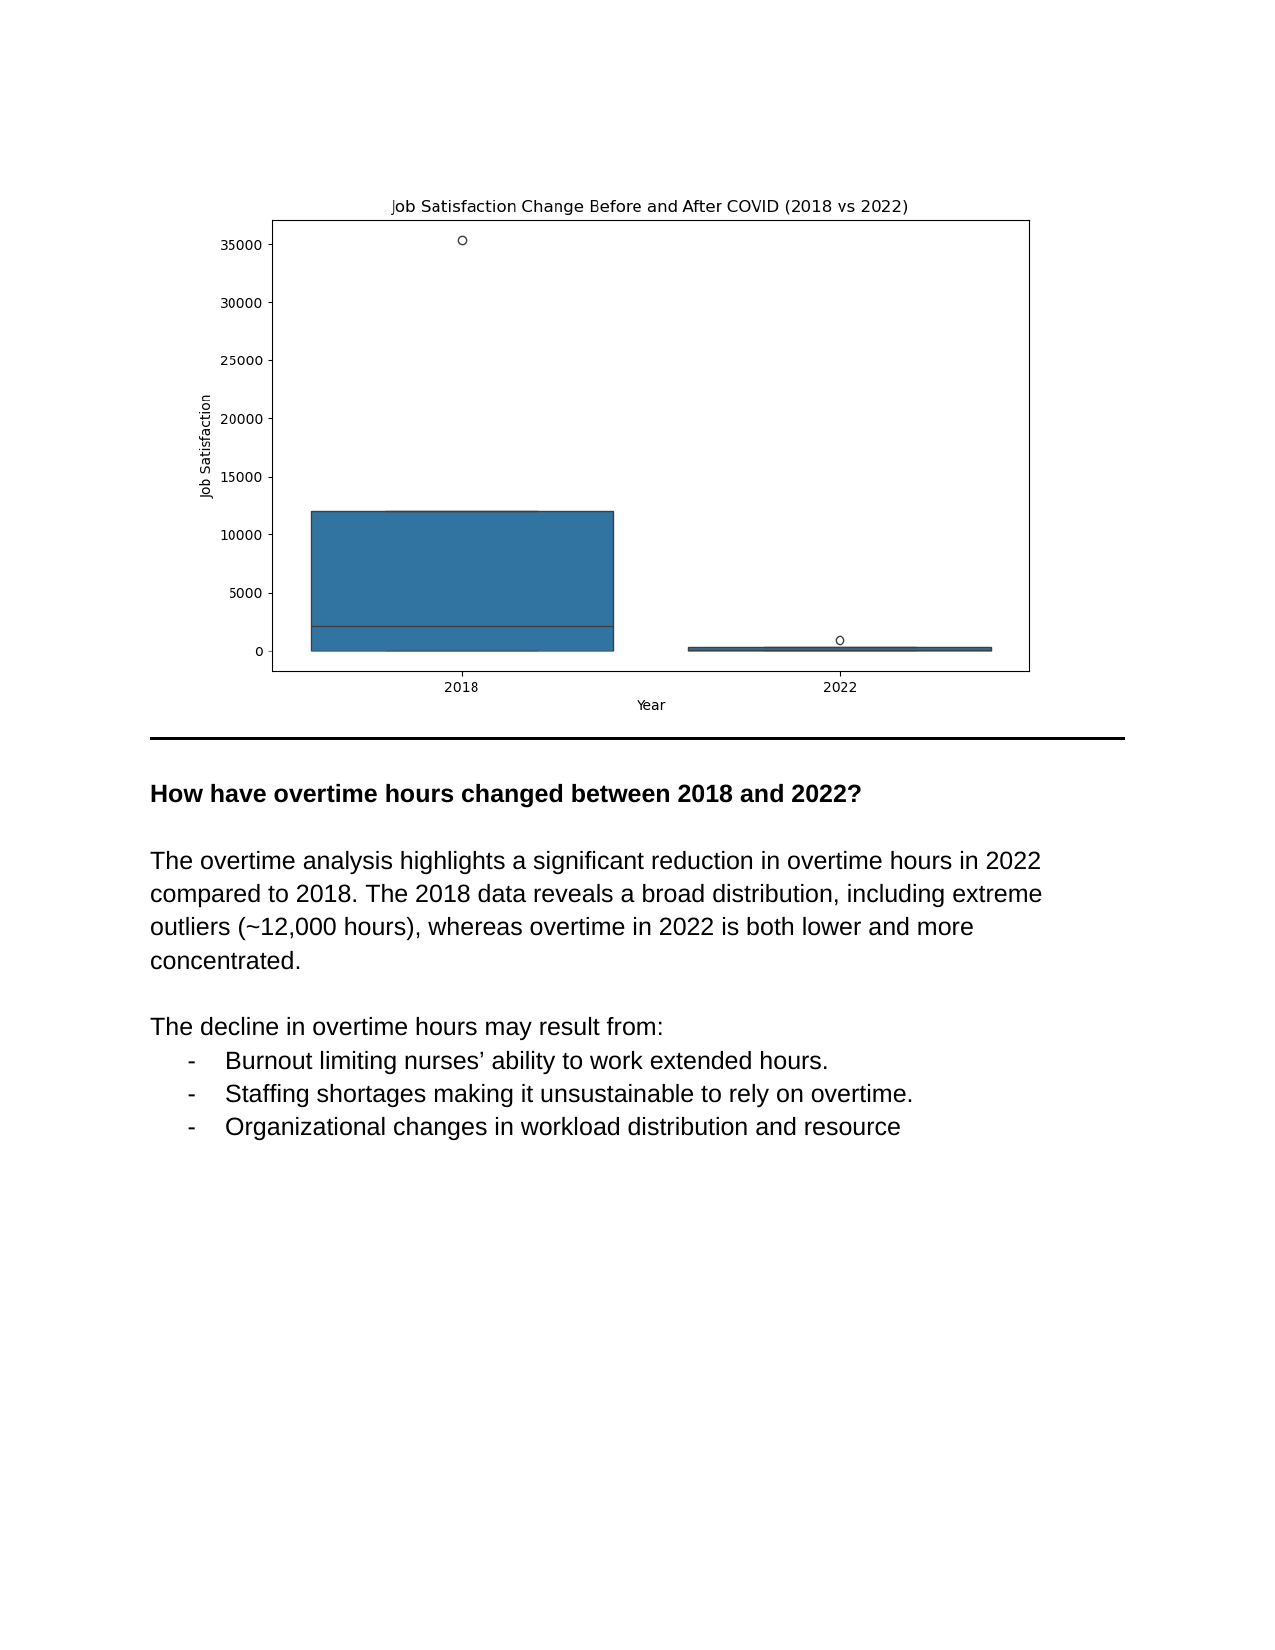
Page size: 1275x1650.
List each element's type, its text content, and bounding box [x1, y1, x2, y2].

list Burnout limiting nurses’ ability to work extended hours. [187, 1046, 1125, 1074]
list Staffing shortages making it unsustainable to rely on overtime. [187, 1079, 1125, 1108]
text The decline in overtime hours may result from: [150, 1012, 1125, 1041]
text The overtime analysis highlights a significant reduction in overtime hours in 2022 compared to 2018. The 2018 data reveals a broad distribution, including extreme outliers (~12,000 hours), whereas overtime in 2022 is both lower and more concentrated. [150, 846, 1125, 974]
picture [150, 150, 1125, 735]
text How have overtime hours changed between 2018 and 2022? [150, 779, 1125, 808]
list Organizational changes in workload distribution and resource [187, 1112, 1125, 1141]
